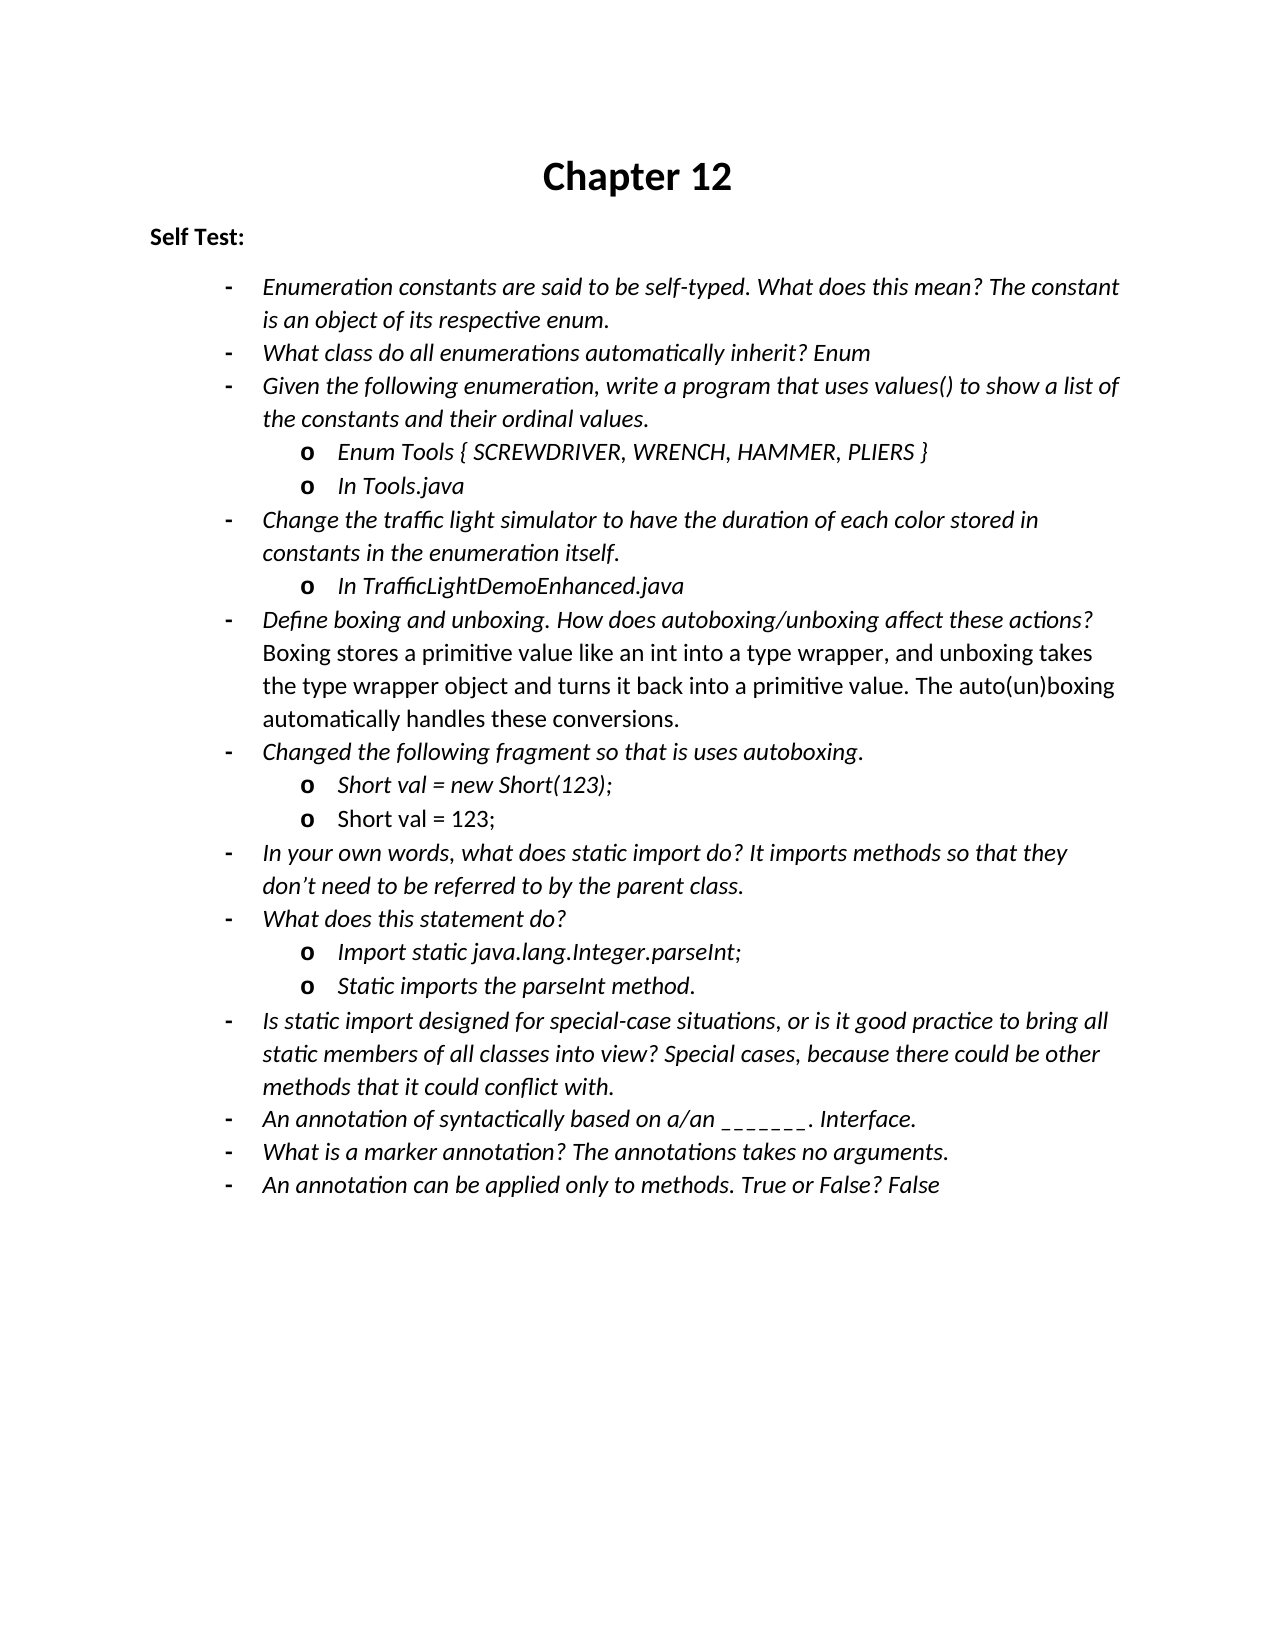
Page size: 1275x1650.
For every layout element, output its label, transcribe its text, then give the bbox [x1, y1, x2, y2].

list What does this statement do? [225, 903, 1125, 934]
list Change the traffic light simulator to have the duration of each color stored in constants in the enumeration itself. [225, 504, 1125, 568]
list What class do all enumerations automatically inherit? Enum [225, 337, 1125, 367]
list Changed the following fragment so that is uses autoboxing. [225, 736, 1125, 767]
list An annotation of syntactically based on a/an _______. Interface. [225, 1103, 1125, 1134]
list Short val = new Short(123); [300, 769, 1125, 801]
text Chapter 12 [150, 150, 1125, 201]
list An annotation can be applied only to methods. True or False? False [225, 1169, 1125, 1200]
list Define boxing and unboxing. How does autoboxing/unboxing affect these actions? Boxing stores a primitive value like an int into a type wrapper, and unboxing takes the type wrapper object and turns it back into a primitive value. The auto(un)boxing automatically handles these conversions. [225, 604, 1125, 734]
list Enum Tools { SCREWDRIVER, WRENCH, HAMMER, PLIERS } [300, 436, 1125, 467]
list Import static java.lang.Integer.parseInt; [300, 936, 1125, 968]
list Enumeration constants are said to be self-typed. What does this mean? The constant is an object of its respective enum. [225, 271, 1125, 334]
list Static imports the parseInt method. [300, 971, 1125, 1002]
list In TrafficLightDemoEnhanced.java [300, 570, 1125, 602]
list Is static import designed for special-case situations, or is it good practice to bring all static members of all classes into view? Special cases, because there could be other methods that it could conflict with. [225, 1005, 1125, 1101]
list Given the following enumeration, write a program that uses values() to show a list of the constants and their ordinal values. [225, 370, 1125, 433]
text Self Test: [150, 222, 1125, 252]
list In Tools.java [300, 470, 1125, 502]
list What is a marker annotation? The annotations takes no arguments. [225, 1136, 1125, 1167]
list In your own words, what does static import do? It imports methods so that they don’t need to be referred to by the parent class. [225, 837, 1125, 901]
list Short val = 123; [300, 803, 1125, 835]
